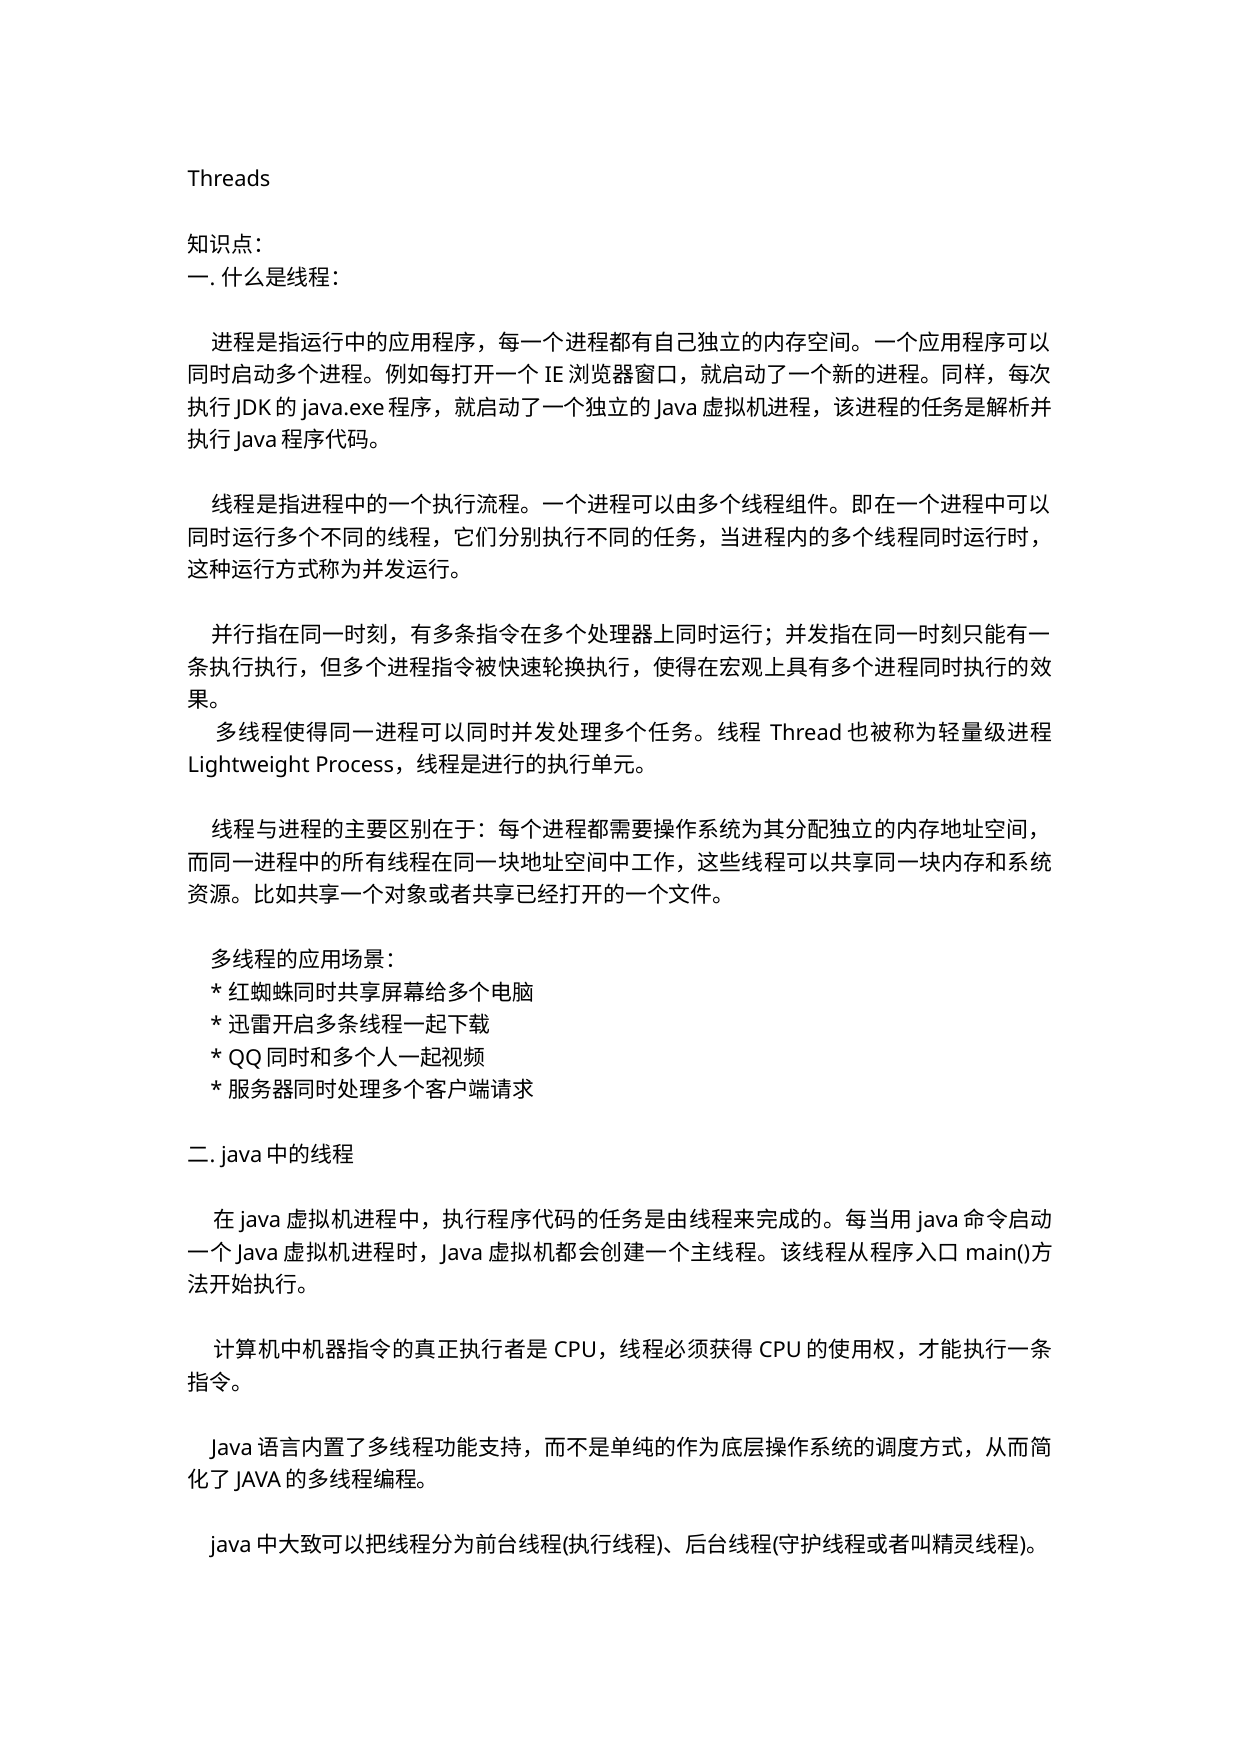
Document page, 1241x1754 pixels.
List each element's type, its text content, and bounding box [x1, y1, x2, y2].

text * 迅雷开启多条线程一起下载 [187, 1007, 1053, 1039]
text 线程与进程的主要区别在于：每个进程都需要操作系统为其分配独立的内存地址空间，而同一进程中的所有线程在同一块地址空间中工作，这些线程可以共享同一块内存和系统资源。比如共享一个对象或者共享已经打开的一个文件。 [187, 812, 1053, 909]
text 知识点： [187, 227, 1053, 259]
text 多线程使得同一进程可以同时并发处理多个任务。线程Thread也被称为轻量级进程Lightweight Process，线程是进行的执行单元。 [187, 714, 1053, 779]
text 线程是指进程中的一个执行流程。一个进程可以由多个线程组件。即在一个进程中可以同时运行多个不同的线程，它们分别执行不同的任务，当进程内的多个线程同时运行时，这种运行方式称为并发运行。 [187, 487, 1053, 584]
text 计算机中机器指令的真正执行者是CPU，线程必须获得CPU的使用权，才能执行一条指令。 [187, 1332, 1053, 1397]
text 一. 什么是线程： [187, 259, 1053, 292]
text 在java虚拟机进程中，执行程序代码的任务是由线程来完成的。每当用java命令启动一个Java虚拟机进程时，Java虚拟机都会创建一个主线程。该线程从程序入口main()方法开始执行。 [187, 1202, 1053, 1299]
text * QQ同时和多个人一起视频 [187, 1039, 1053, 1072]
text Java语言内置了多线程功能支持，而不是单纯的作为底层操作系统的调度方式，从而简化了JAVA的多线程编程。 [187, 1429, 1053, 1494]
text java中大致可以把线程分为前台线程(执行线程)、后台线程(守护线程或者叫精灵线程)。 [187, 1527, 1053, 1559]
text * 服务器同时处理多个客户端请求 [187, 1072, 1053, 1104]
text 并行指在同一时刻，有多条指令在多个处理器上同时运行；并发指在同一时刻只能有一条执行执行，但多个进程指令被快速轮换执行，使得在宏观上具有多个进程同时执行的效果。 [187, 617, 1053, 714]
text Threads [187, 162, 1053, 194]
text * 红蜘蛛同时共享屏幕给多个电脑 [187, 974, 1053, 1007]
text 二. java中的线程 [187, 1137, 1053, 1169]
text 多线程的应用场景： [187, 942, 1053, 974]
text 进程是指运行中的应用程序，每一个进程都有自己独立的内存空间。一个应用程序可以同时启动多个进程。例如每打开一个IE浏览器窗口，就启动了一个新的进程。同样，每次执行JDK的java.exe程序，就启动了一个独立的Java虚拟机进程，该进程的任务是解析并执行Java程序代码。 [187, 324, 1053, 454]
